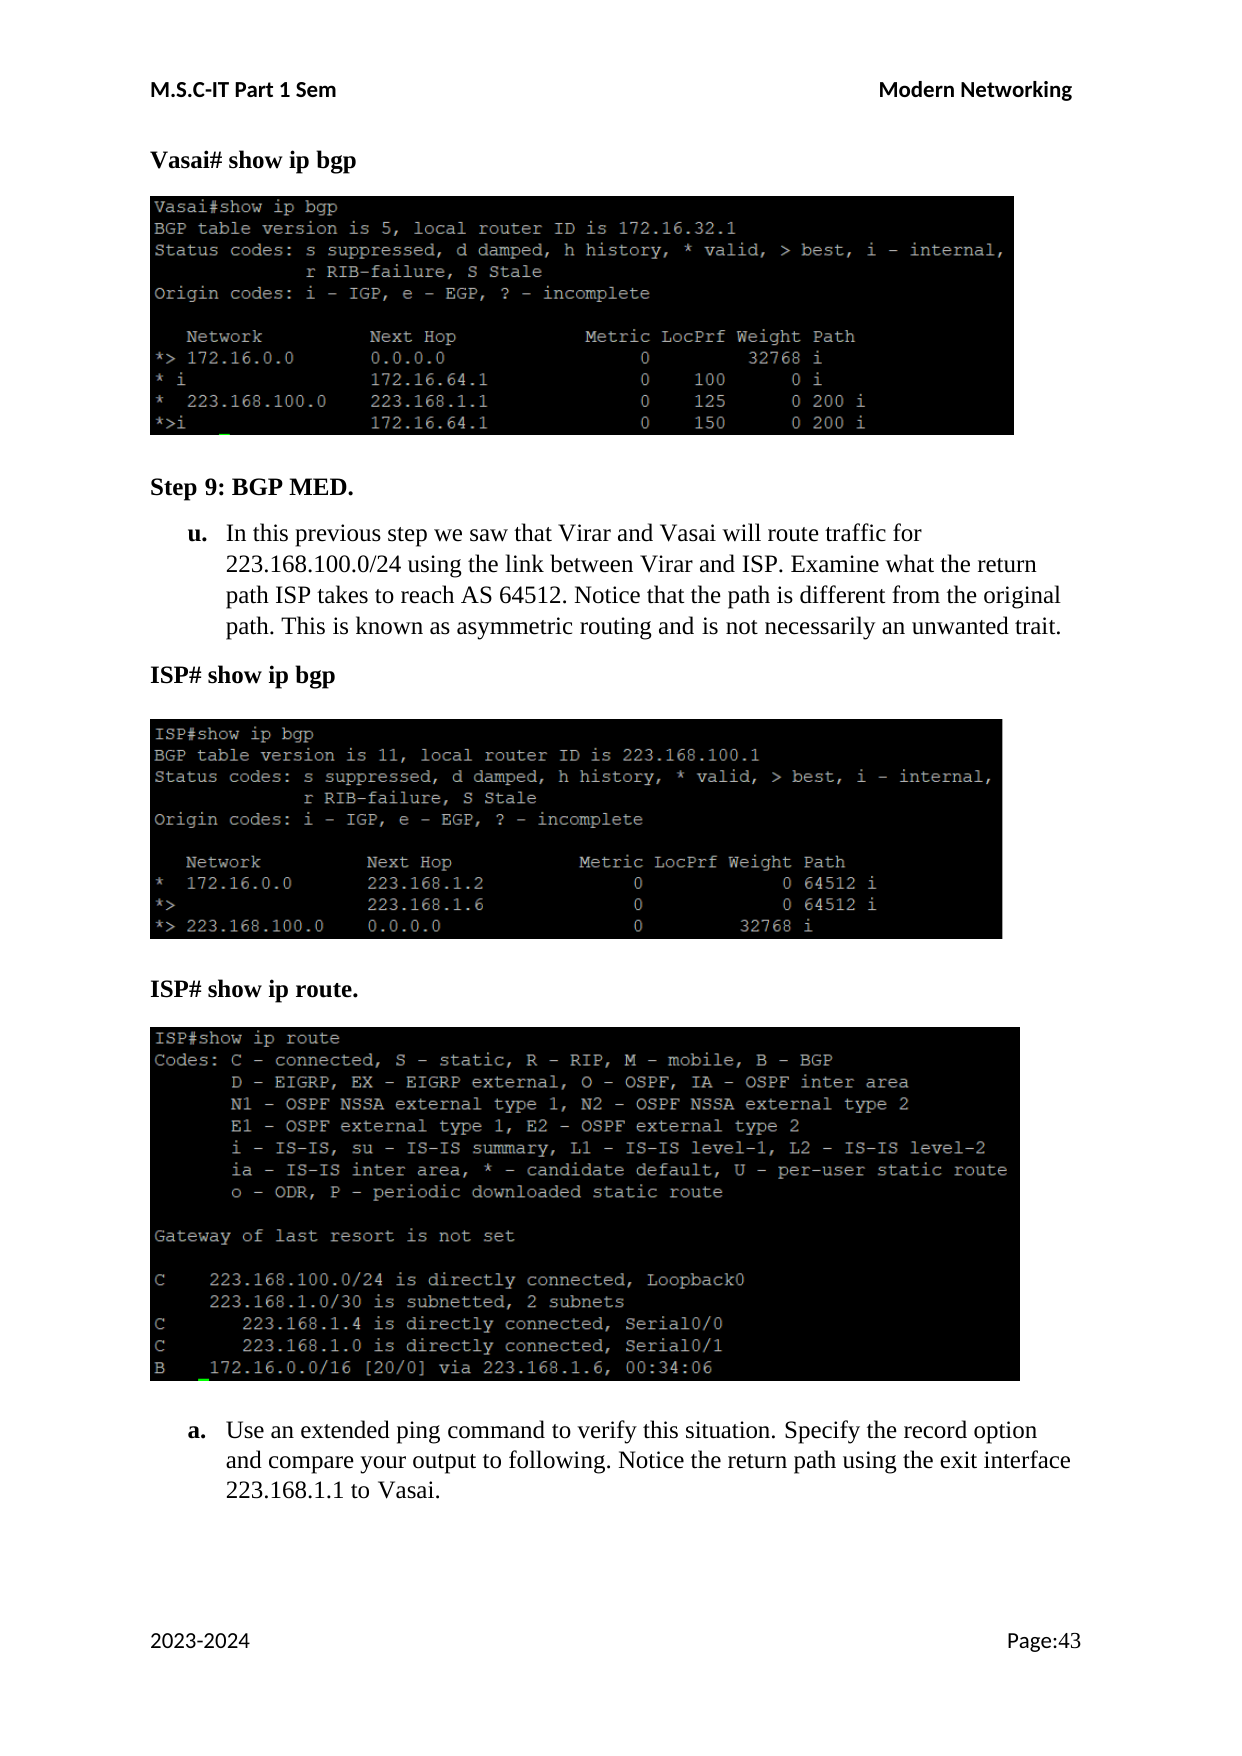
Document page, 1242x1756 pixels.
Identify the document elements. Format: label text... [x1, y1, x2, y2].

list In this previous step we saw that Virar and Vasai will route traffic for 223.168.100.0/24 using the link between Virar and ISP. Examine what the return path ISP takes to reach AS 64512. Notice that the path is different from the original path. This is known as asymmetric routing and is not necessarily an unwanted trait. [187, 518, 1083, 640]
picture [150, 719, 1003, 939]
picture [150, 196, 1014, 435]
subtitle ISP# show ip bgp [150, 661, 1148, 689]
list Use an extended ping command to verify this situation. Specify the record option and compare your output to following. Notice the return path using the exit interface 223.168.1.1 to Vasai. [187, 1415, 1074, 1504]
subtitle Vasai# show ip bgp [150, 145, 1148, 174]
text Step 9: BGP MED. [150, 472, 1148, 500]
picture [150, 1027, 1020, 1381]
text ISP# show ip route. [150, 974, 1148, 1003]
